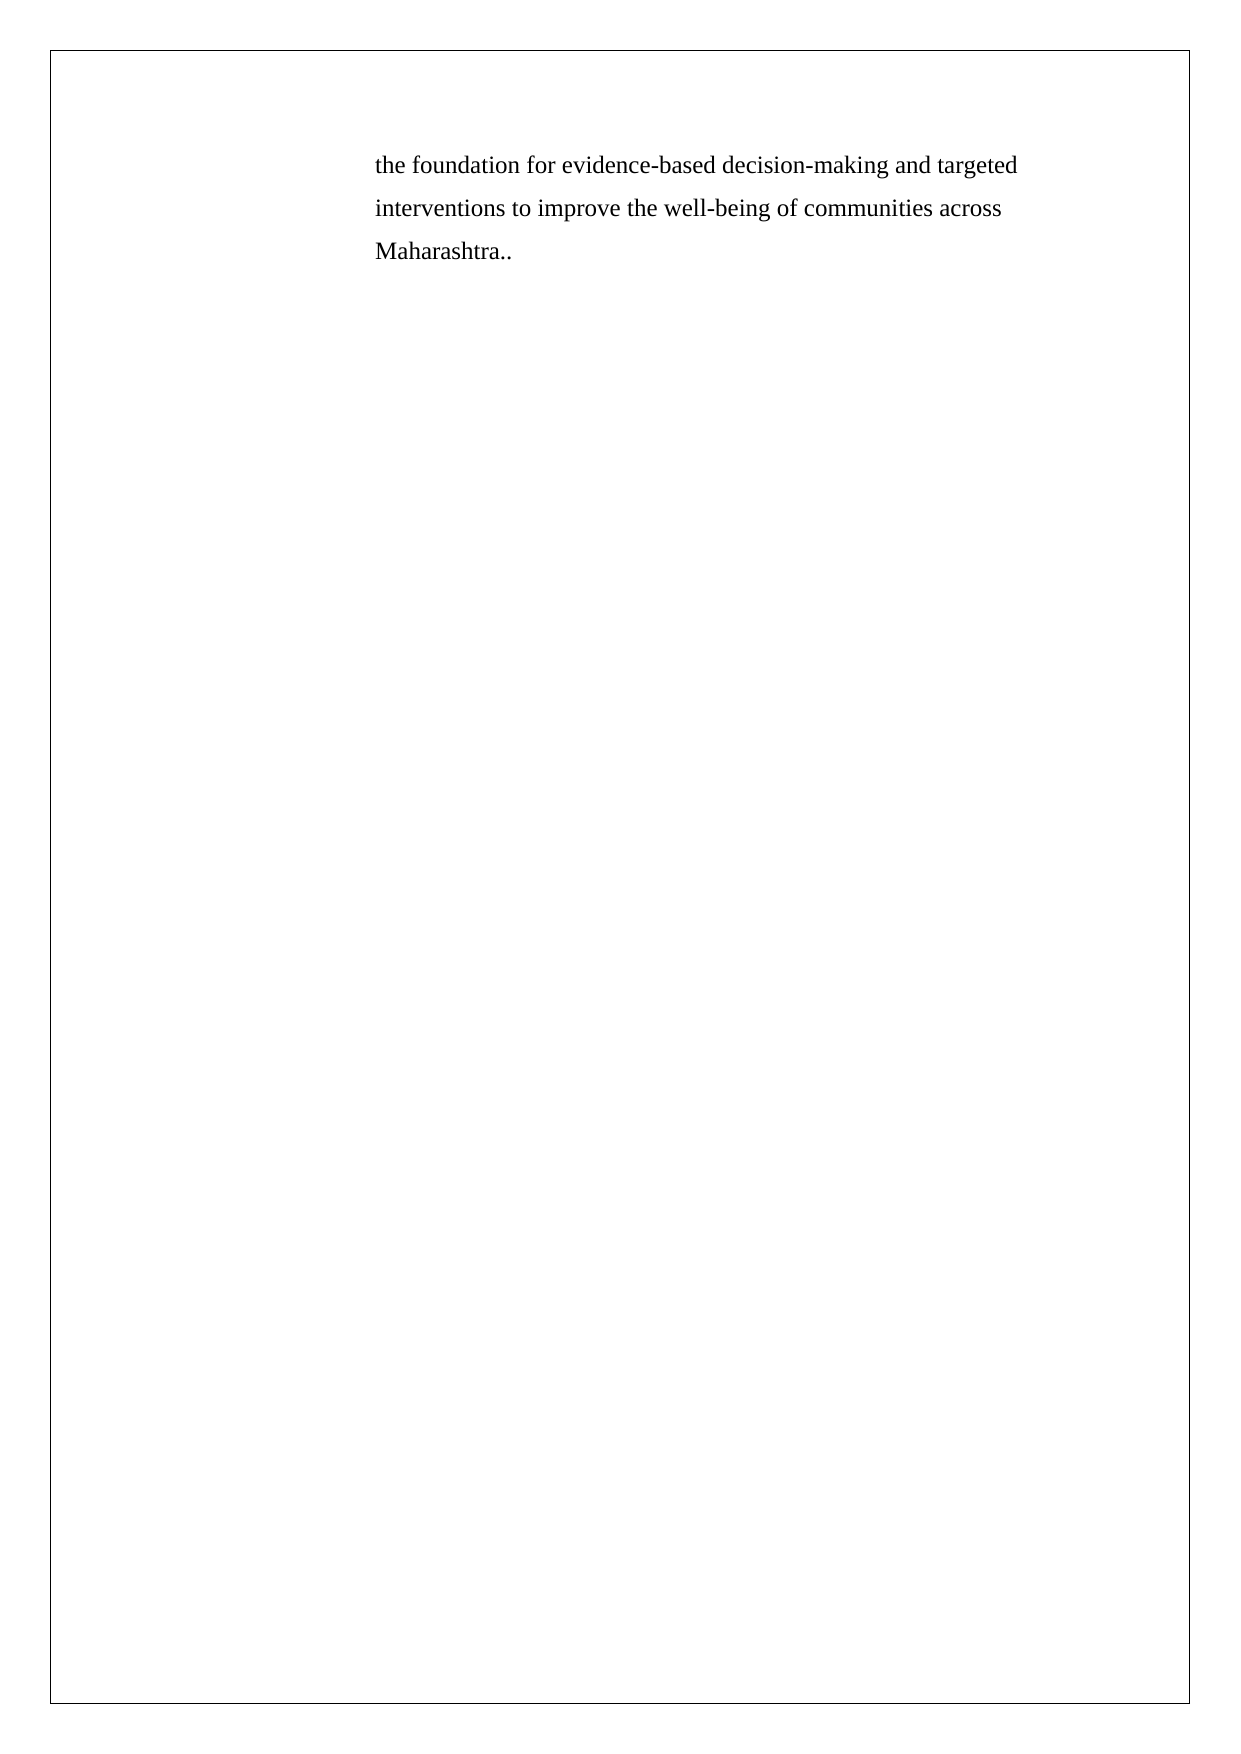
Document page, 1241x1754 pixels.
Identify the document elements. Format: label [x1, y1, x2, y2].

list [375, 150, 1090, 265]
